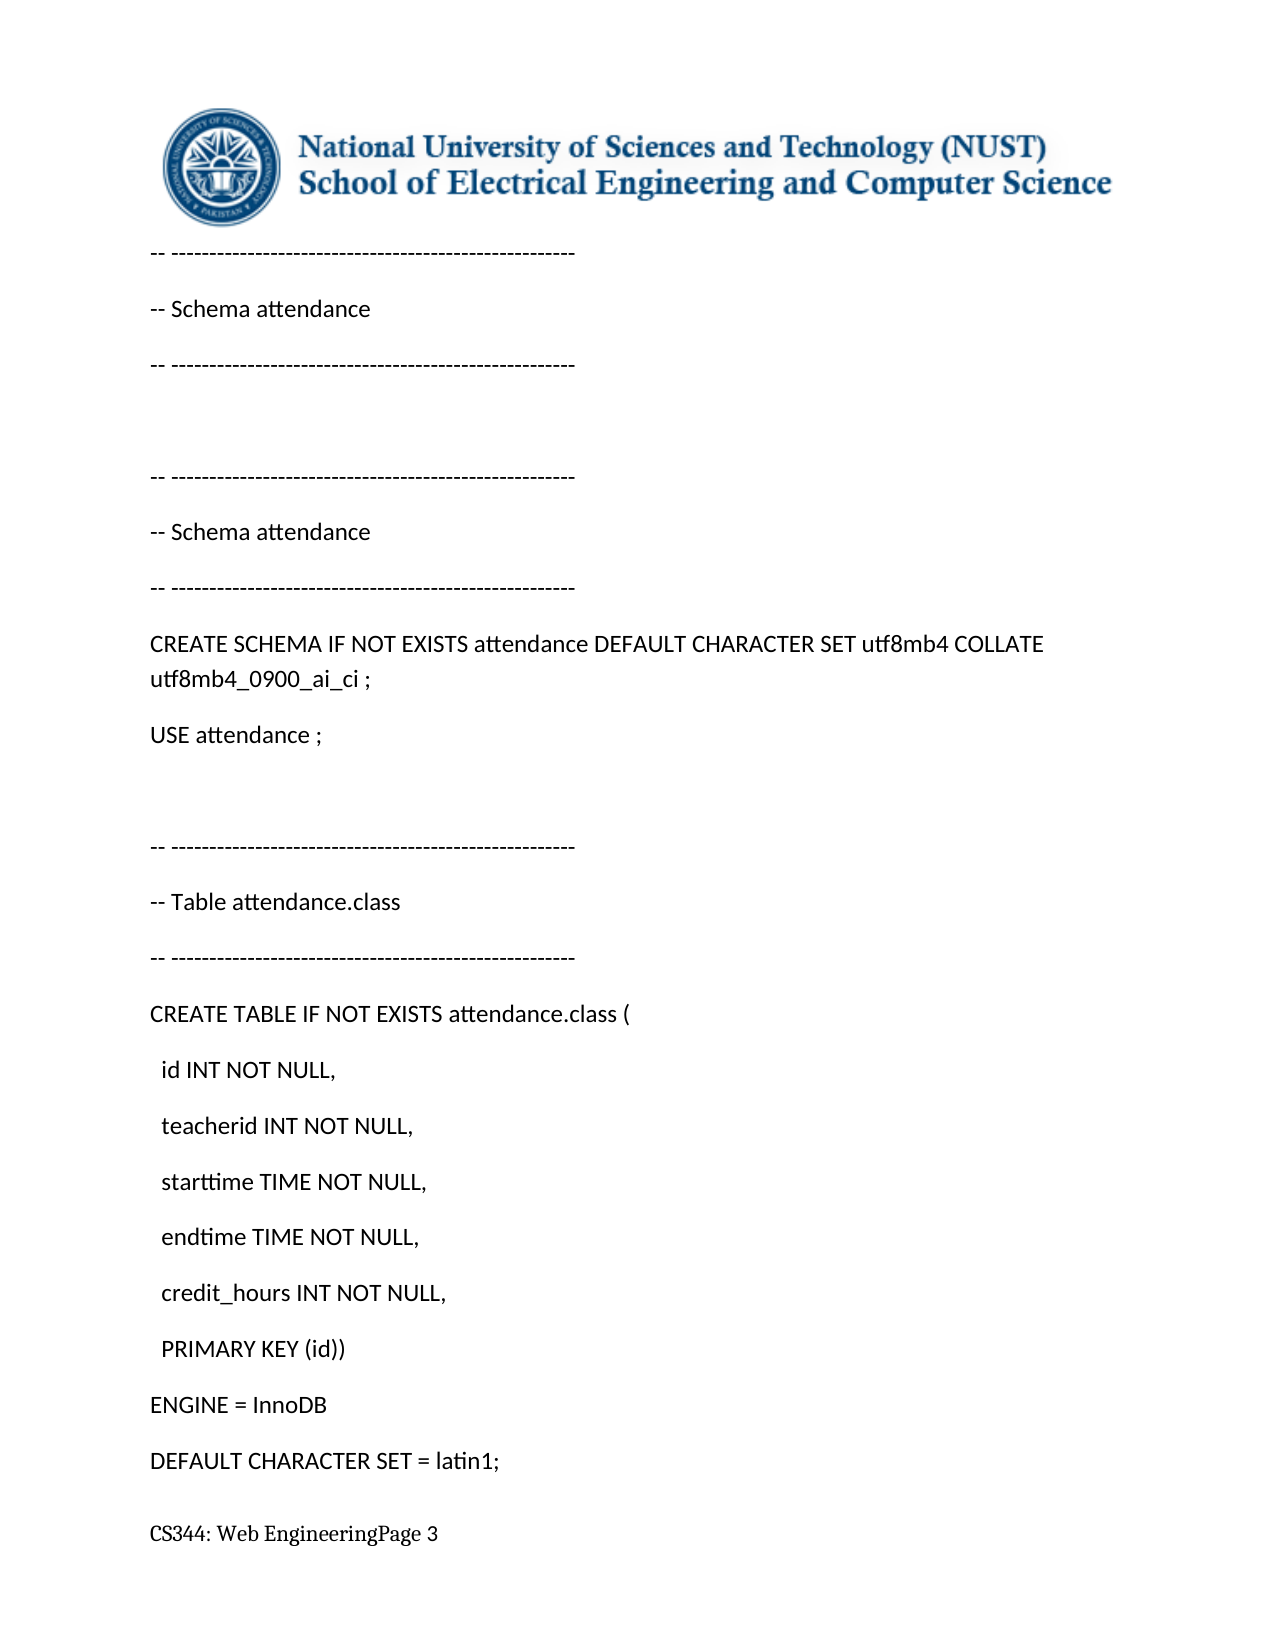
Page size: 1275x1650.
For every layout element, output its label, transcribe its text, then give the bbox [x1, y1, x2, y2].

text -- Table attendance.class [150, 887, 1125, 917]
picture [150, 103, 1125, 238]
text -- ----------------------------------------------------- [150, 238, 1125, 268]
text -- ----------------------------------------------------- [150, 831, 1125, 861]
text CREATE SCHEMA IF NOT EXISTS attendance DEFAULT CHARACTER SET utf8mb4 COLLATE utf8mb4_0900_ai_ci ; [150, 628, 1125, 694]
text -- Schema attendance [150, 293, 1125, 324]
text endtime TIME NOT NULL, [150, 1222, 1125, 1252]
text PRIMARY KEY (id)) [150, 1333, 1125, 1364]
text DEFAULT CHARACTER SET = latin1; [150, 1445, 1125, 1475]
text teacherid INT NOT NULL, [150, 1110, 1125, 1140]
text id INT NOT NULL, [150, 1054, 1125, 1084]
text -- ----------------------------------------------------- [150, 942, 1125, 973]
text ENGINE = InnoDB [150, 1389, 1125, 1419]
text credit_hours INT NOT NULL, [150, 1277, 1125, 1308]
text -- Schema attendance [150, 517, 1125, 547]
text -- ----------------------------------------------------- [150, 572, 1125, 603]
text USE attendance ; [150, 719, 1125, 749]
text CREATE TABLE IF NOT EXISTS attendance.class ( [150, 998, 1125, 1029]
text -- ----------------------------------------------------- [150, 461, 1125, 491]
text -- ----------------------------------------------------- [150, 349, 1125, 379]
text starttime TIME NOT NULL, [150, 1166, 1125, 1196]
